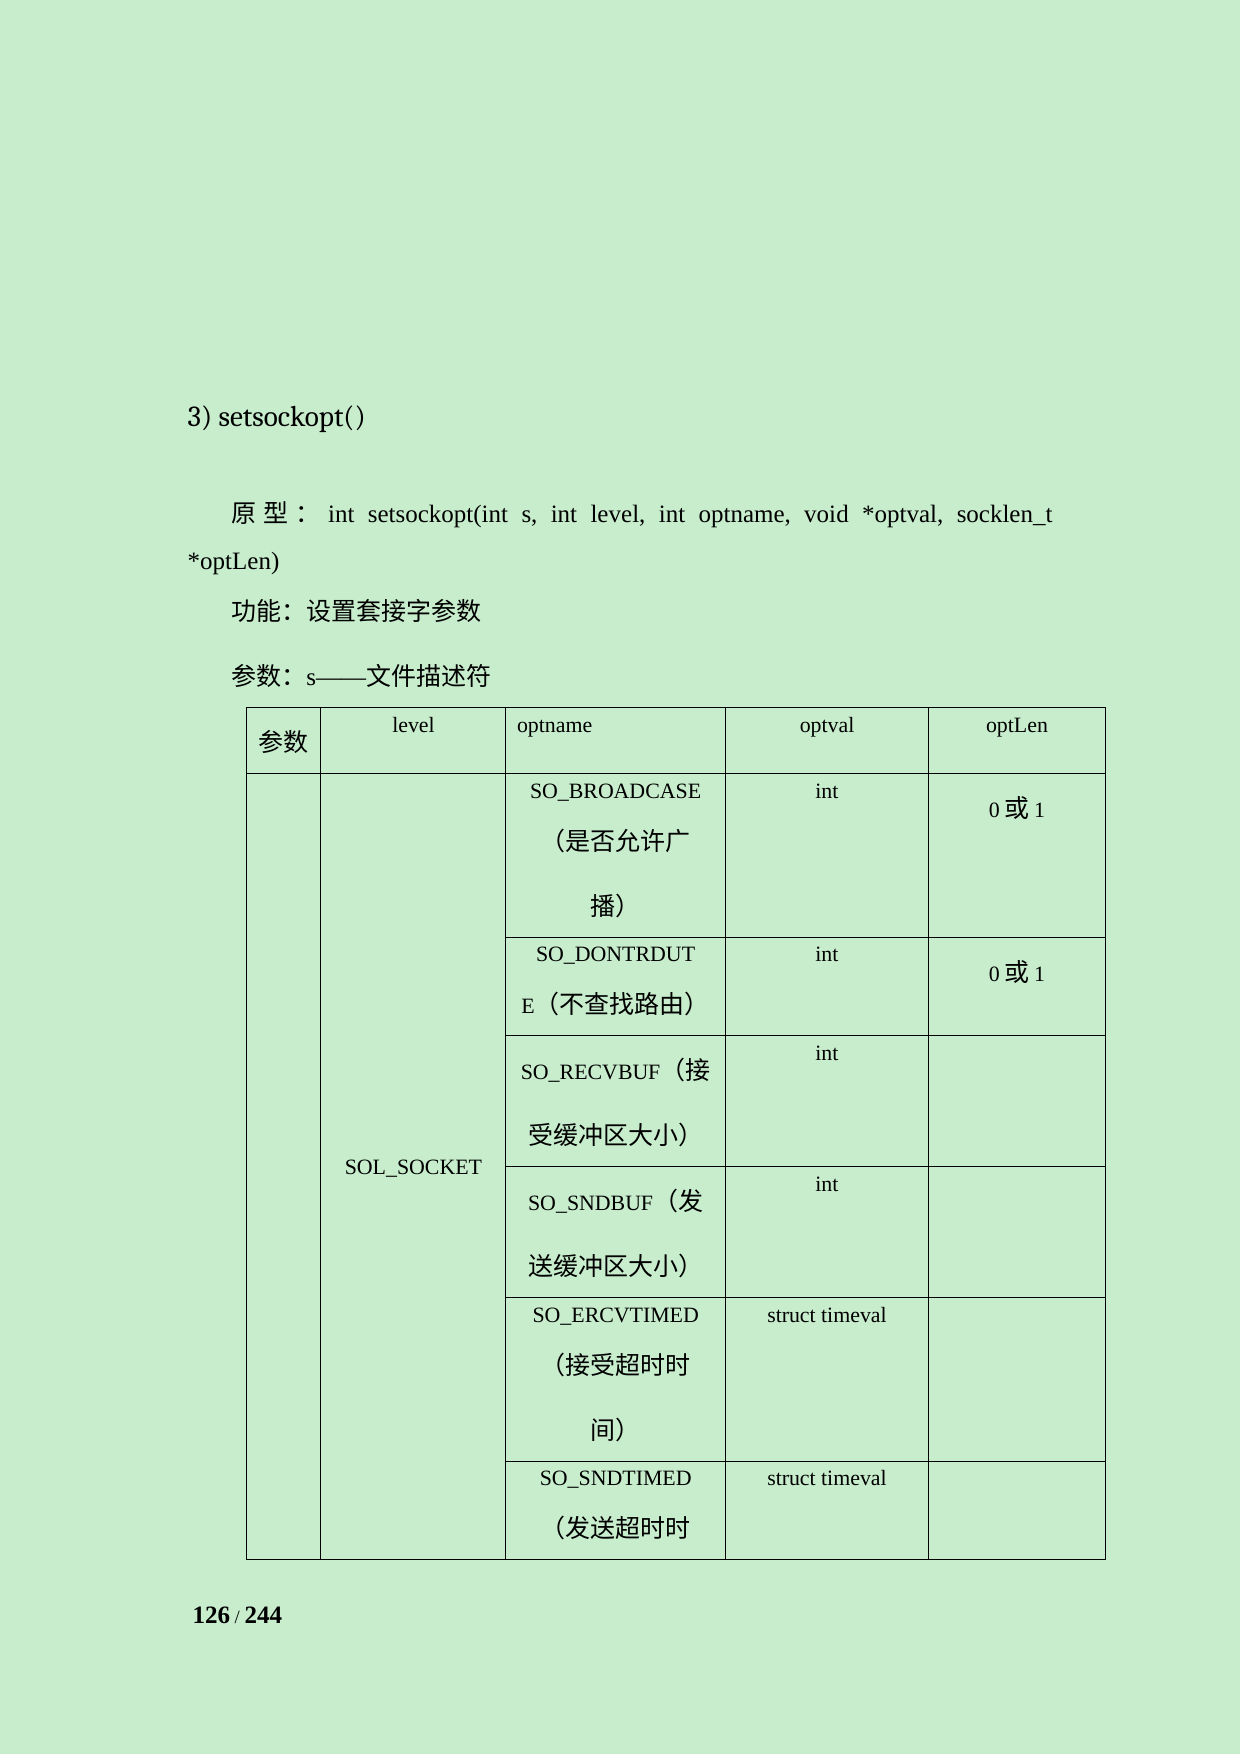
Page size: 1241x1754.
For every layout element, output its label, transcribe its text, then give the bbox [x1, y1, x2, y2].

text 原型：int setsockopt(int s, int level, int optname, void *optval, socklen_t *optLen) [187, 479, 1053, 577]
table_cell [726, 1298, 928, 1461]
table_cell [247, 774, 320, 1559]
text 参数：s——文件描述符 [187, 642, 1053, 707]
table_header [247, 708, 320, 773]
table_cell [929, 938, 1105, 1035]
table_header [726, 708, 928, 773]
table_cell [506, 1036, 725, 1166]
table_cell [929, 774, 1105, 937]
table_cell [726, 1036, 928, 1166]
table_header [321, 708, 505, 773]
subtitle 3) setsockopt() [187, 384, 1053, 449]
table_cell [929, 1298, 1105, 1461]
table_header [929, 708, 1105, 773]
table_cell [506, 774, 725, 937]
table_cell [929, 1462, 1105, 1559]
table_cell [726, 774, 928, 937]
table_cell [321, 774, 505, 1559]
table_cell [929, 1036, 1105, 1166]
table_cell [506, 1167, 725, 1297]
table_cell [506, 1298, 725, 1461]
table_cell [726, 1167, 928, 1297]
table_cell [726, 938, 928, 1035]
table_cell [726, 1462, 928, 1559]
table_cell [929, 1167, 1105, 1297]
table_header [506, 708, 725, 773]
text 功能：设置套接字参数 [187, 577, 1053, 642]
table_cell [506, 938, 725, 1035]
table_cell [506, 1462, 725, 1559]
